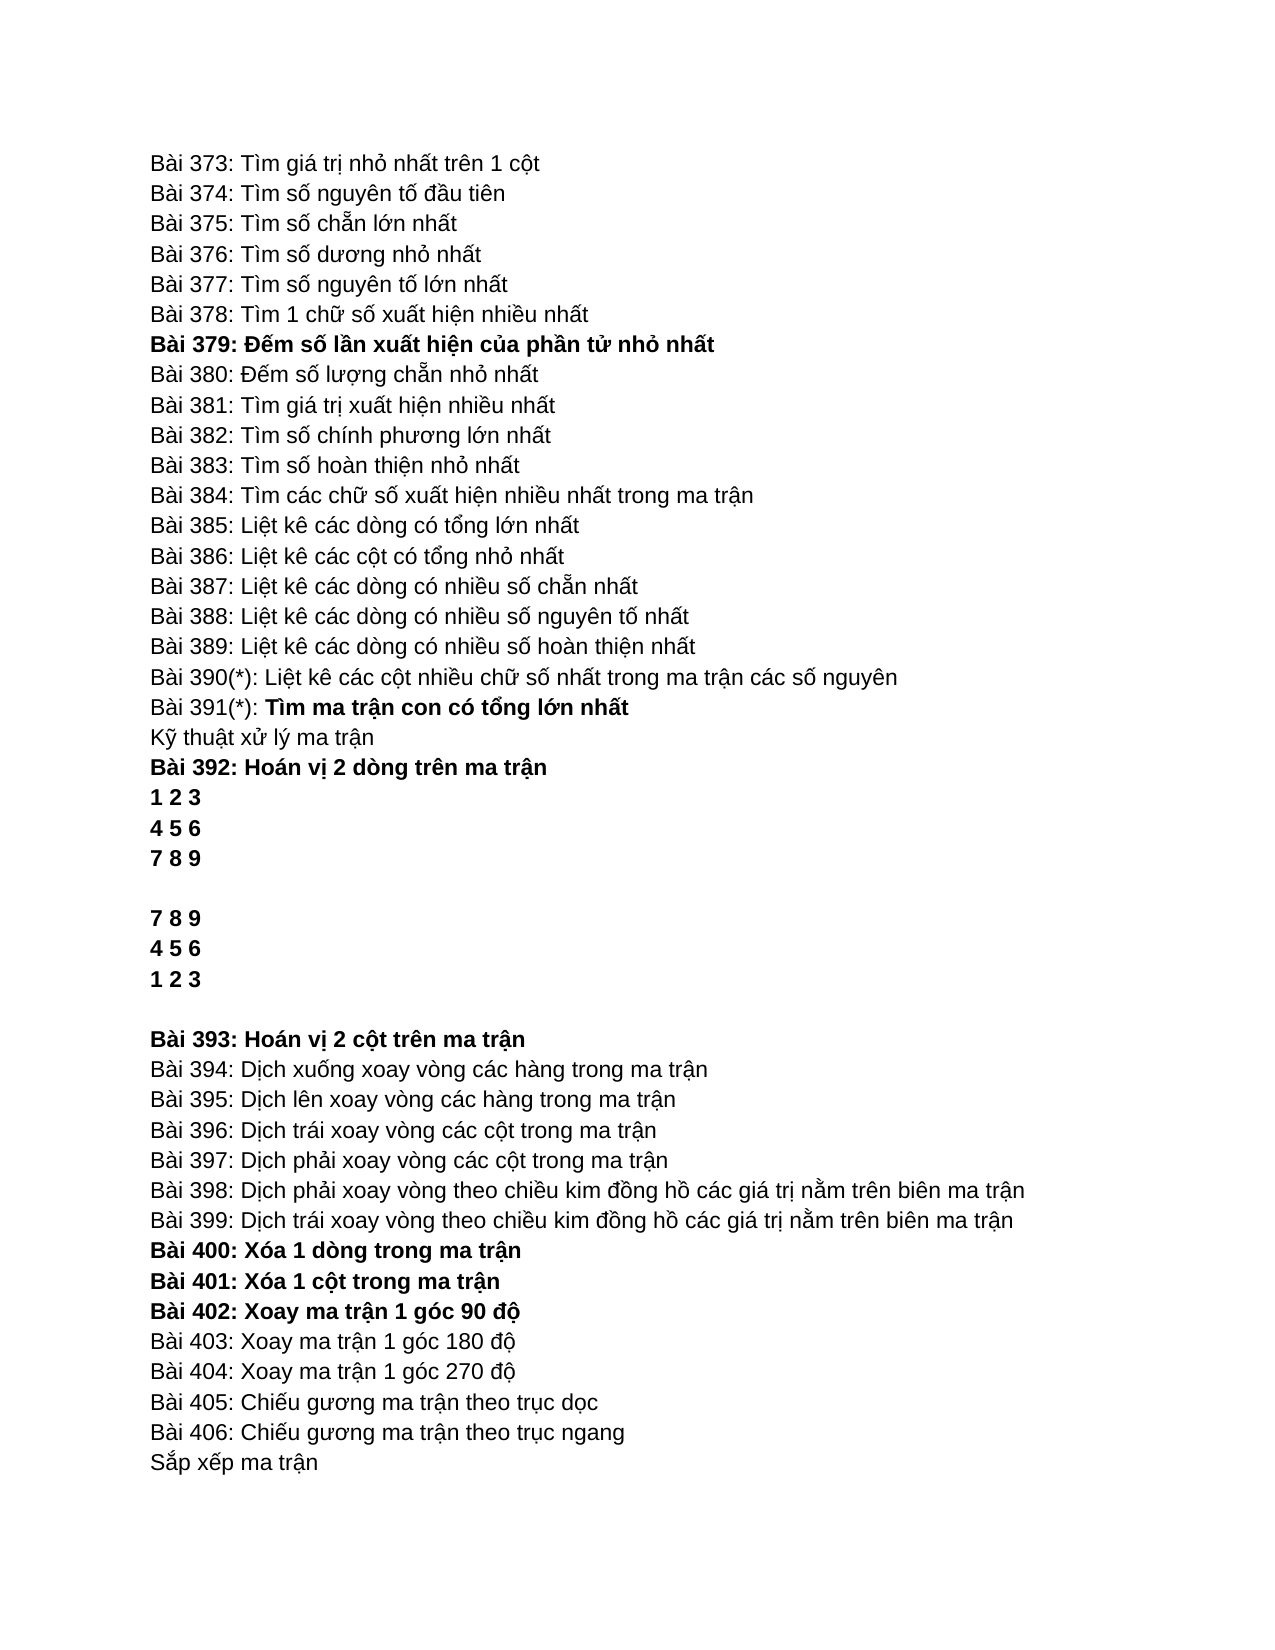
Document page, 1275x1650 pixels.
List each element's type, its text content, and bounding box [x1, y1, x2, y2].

text Bài 386: Liệt kê các cột có tổng nhỏ nhất [150, 543, 1125, 569]
text Bài 390(*): Liệt kê các cột nhiều chữ số nhất trong ma trận các số nguyên [150, 663, 1125, 690]
text Bài 383: Tìm số hoàn thiện nhỏ nhất [150, 452, 1125, 478]
text Bài 392: Hoán vị 2 dòng trên ma trận [150, 754, 1125, 781]
text Bài 393: Hoán vị 2 cột trên ma trận [150, 1026, 1125, 1052]
text Bài 403: Xoay ma trận 1 góc 180 độ [150, 1328, 1125, 1354]
text Bài 405: Chiếu gương ma trận theo trục dọc [150, 1388, 1125, 1415]
text Bài 388: Liệt kê các dòng có nhiều số nguyên tố nhất [150, 603, 1125, 629]
text Bài 395: Dịch lên xoay vòng các hàng trong ma trận [150, 1086, 1125, 1113]
text Bài 380: Đếm số lượng chẵn nhỏ nhất [150, 361, 1125, 388]
text Bài 375: Tìm số chẵn lớn nhất [150, 210, 1125, 237]
text Bài 387: Liệt kê các dòng có nhiều số chẵn nhất [150, 573, 1125, 599]
text Kỹ thuật xử lý ma trận [150, 724, 1125, 750]
text Bài 382: Tìm số chính phương lớn nhất [150, 422, 1125, 448]
text Bài 406: Chiếu gương ma trận theo trục ngang [150, 1419, 1125, 1445]
text Bài 401: Xóa 1 cột trong ma trận [150, 1268, 1125, 1294]
text Bài 396: Dịch trái xoay vòng các cột trong ma trận [150, 1117, 1125, 1143]
text Bài 384: Tìm các chữ số xuất hiện nhiều nhất trong ma trận [150, 482, 1125, 509]
text Bài 374: Tìm số nguyên tố đầu tiên [150, 180, 1125, 207]
text 1 2 3 [150, 966, 1125, 992]
text Bài 377: Tìm số nguyên tố lớn nhất [150, 271, 1125, 297]
text 7 8 9 [150, 845, 1125, 871]
text Bài 402: Xoay ma trận 1 góc 90 độ [150, 1298, 1125, 1324]
text Bài 373: Tìm giá trị nhỏ nhất trên 1 cột [150, 150, 1125, 176]
text Bài 399: Dịch trái xoay vòng theo chiều kim đồng hồ các giá trị nằm trên biên ma trận [150, 1207, 1125, 1234]
text Bài 394: Dịch xuống xoay vòng các hàng trong ma trận [150, 1056, 1125, 1083]
text Bài 400: Xóa 1 dòng trong ma trận [150, 1237, 1125, 1264]
text 1 2 3 [150, 784, 1125, 811]
text Bài 389: Liệt kê các dòng có nhiều số hoàn thiện nhất [150, 633, 1125, 660]
text 4 5 6 [150, 935, 1125, 962]
text Sắp xếp ma trận [150, 1449, 1125, 1475]
text Bài 385: Liệt kê các dòng có tổng lớn nhất [150, 512, 1125, 539]
text 7 8 9 [150, 905, 1125, 932]
text Bài 397: Dịch phải xoay vòng các cột trong ma trận [150, 1147, 1125, 1173]
text Bài 381: Tìm giá trị xuất hiện nhiều nhất [150, 392, 1125, 418]
text Bài 391(*): Tìm ma trận con có tổng lớn nhất [150, 694, 1125, 720]
text 4 5 6 [150, 814, 1125, 841]
text Bài 378: Tìm 1 chữ số xuất hiện nhiều nhất [150, 301, 1125, 327]
text Bài 398: Dịch phải xoay vòng theo chiều kim đồng hồ các giá trị nằm trên biên ma trận [150, 1177, 1125, 1203]
text Bài 404: Xoay ma trận 1 góc 270 độ [150, 1358, 1125, 1385]
text Bài 376: Tìm số dương nhỏ nhất [150, 241, 1125, 267]
text Bài 379: Đếm số lần xuất hiện của phần tử nhỏ nhất [150, 331, 1125, 358]
